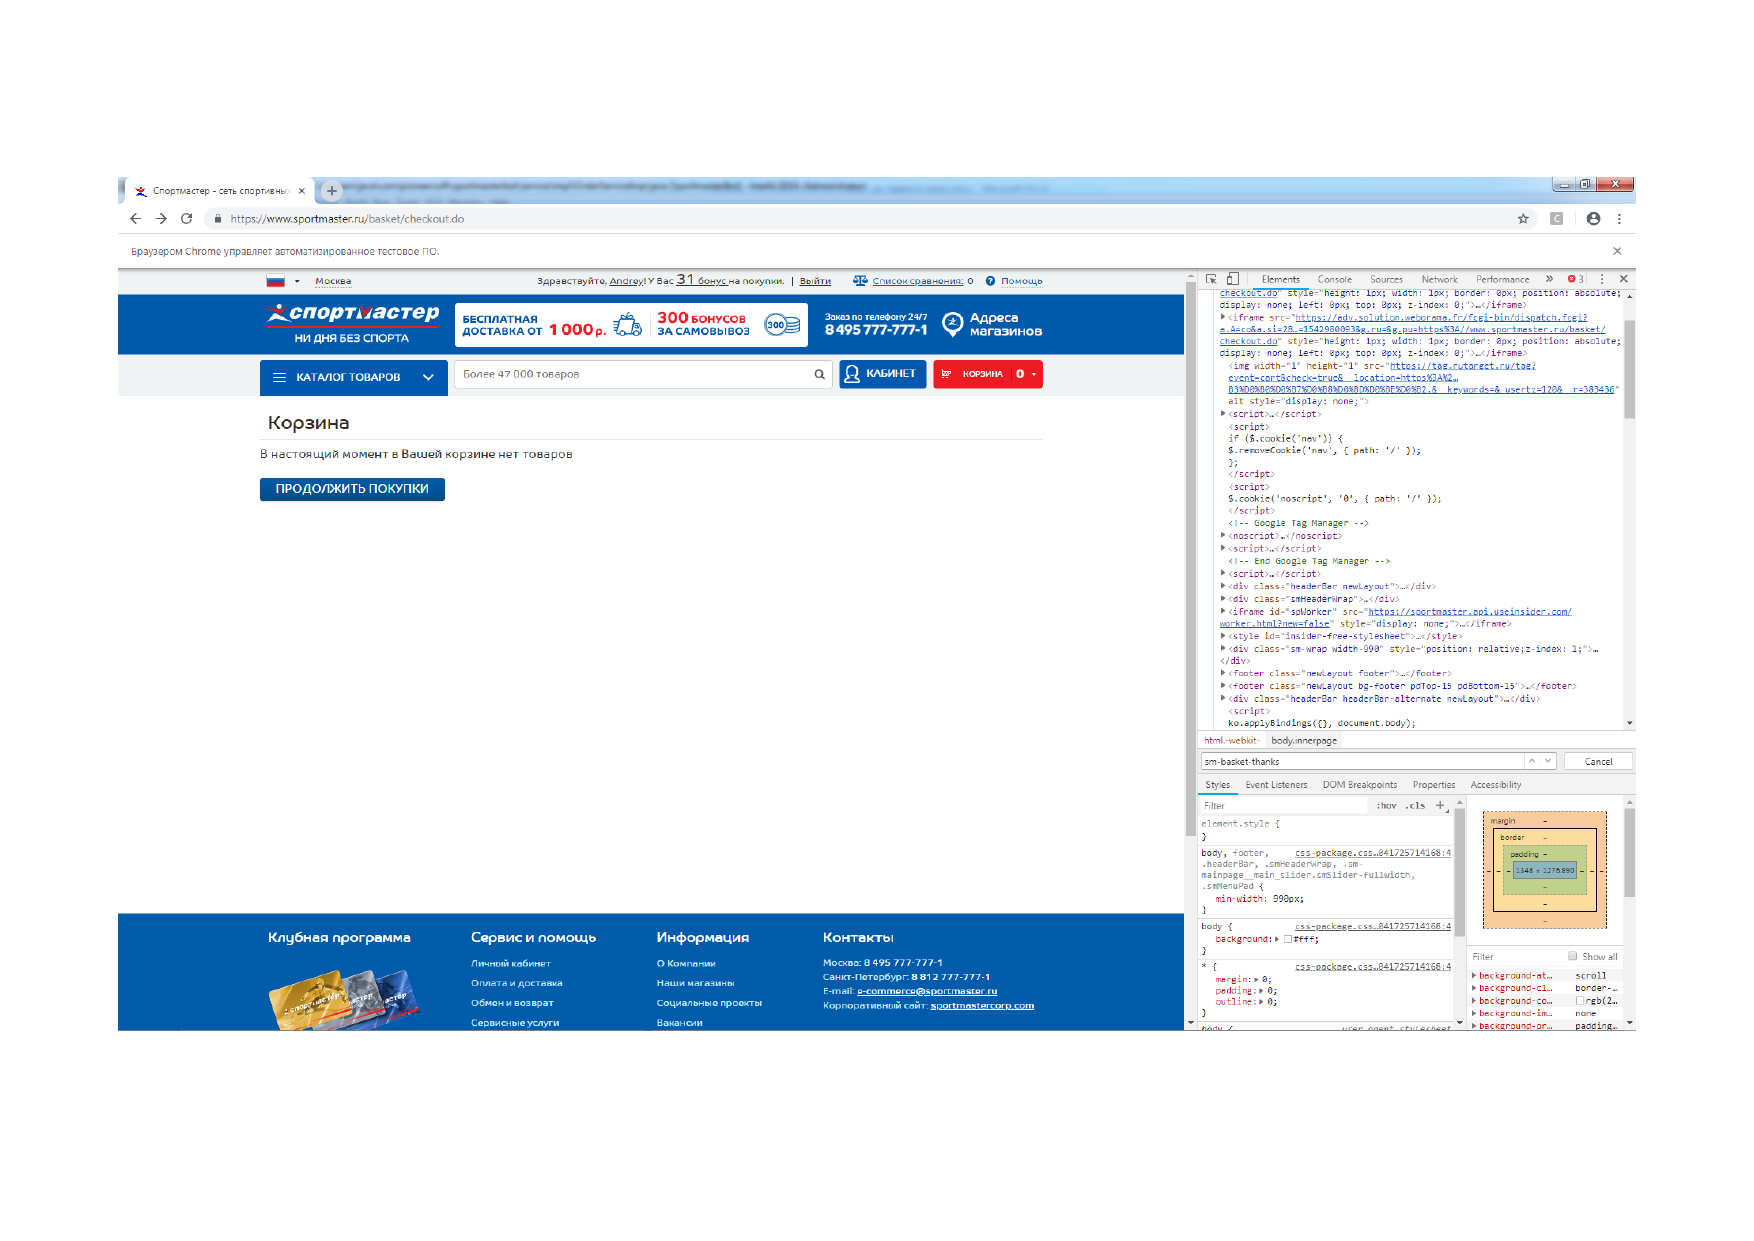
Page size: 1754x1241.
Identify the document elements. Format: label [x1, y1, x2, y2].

picture [118, 177, 1636, 1031]
